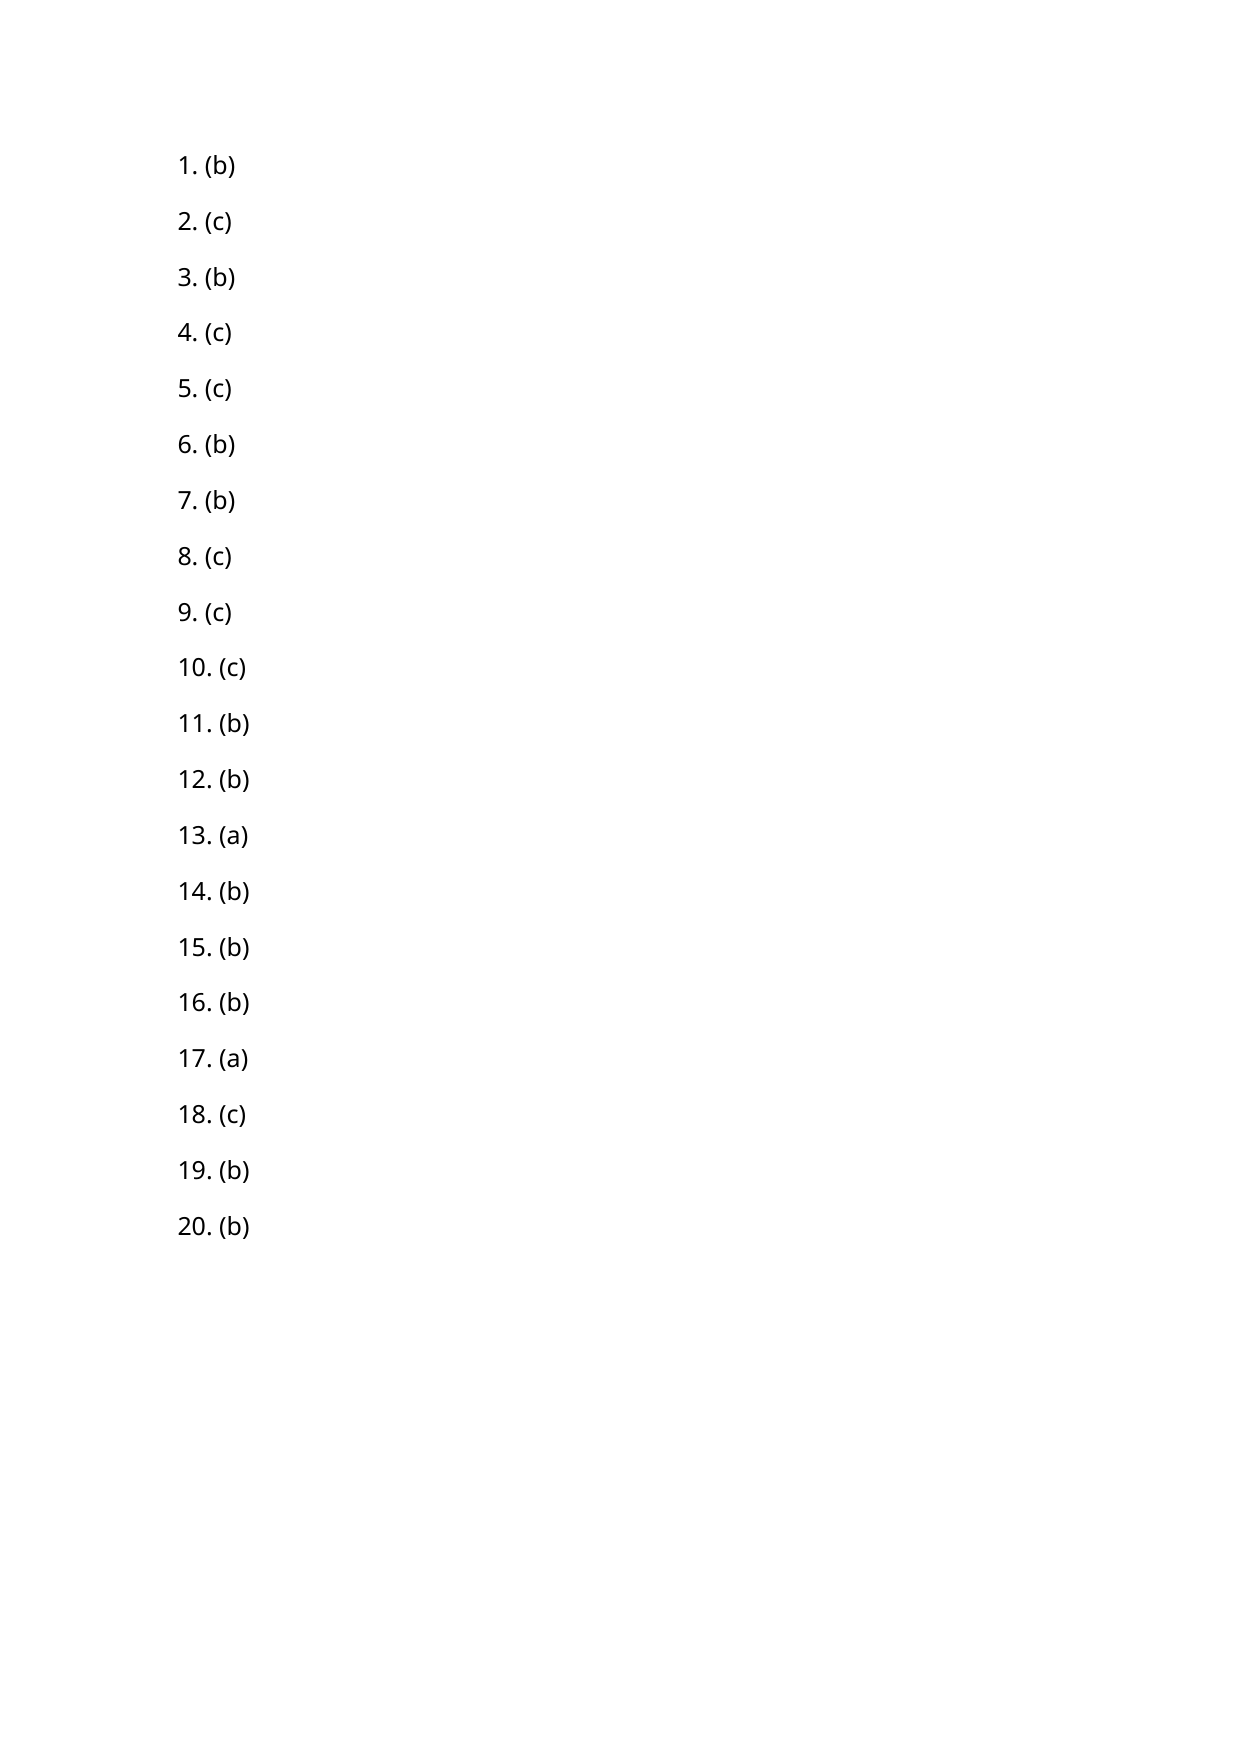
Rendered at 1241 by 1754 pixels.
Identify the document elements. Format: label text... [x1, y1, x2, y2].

text 16. (b) [177, 985, 1063, 1019]
text 1. (b) [177, 148, 1063, 182]
text 7. (b) [177, 483, 1063, 517]
text 11. (b) [177, 706, 1063, 740]
text 19. (b) [177, 1153, 1063, 1187]
text 13. (a) [177, 818, 1063, 852]
text 3. (b) [177, 259, 1063, 293]
text 4. (c) [177, 315, 1063, 349]
text 14. (b) [177, 873, 1063, 907]
text 8. (c) [177, 538, 1063, 572]
text 2. (c) [177, 203, 1063, 237]
text 12. (b) [177, 762, 1063, 796]
text 6. (b) [177, 427, 1063, 461]
text 5. (c) [177, 371, 1063, 405]
text 17. (a) [177, 1041, 1063, 1075]
text 9. (c) [177, 594, 1063, 628]
text 18. (c) [177, 1097, 1063, 1131]
text 20. (b) [177, 1208, 1063, 1242]
text 10. (c) [177, 650, 1063, 684]
text 15. (b) [177, 929, 1063, 963]
